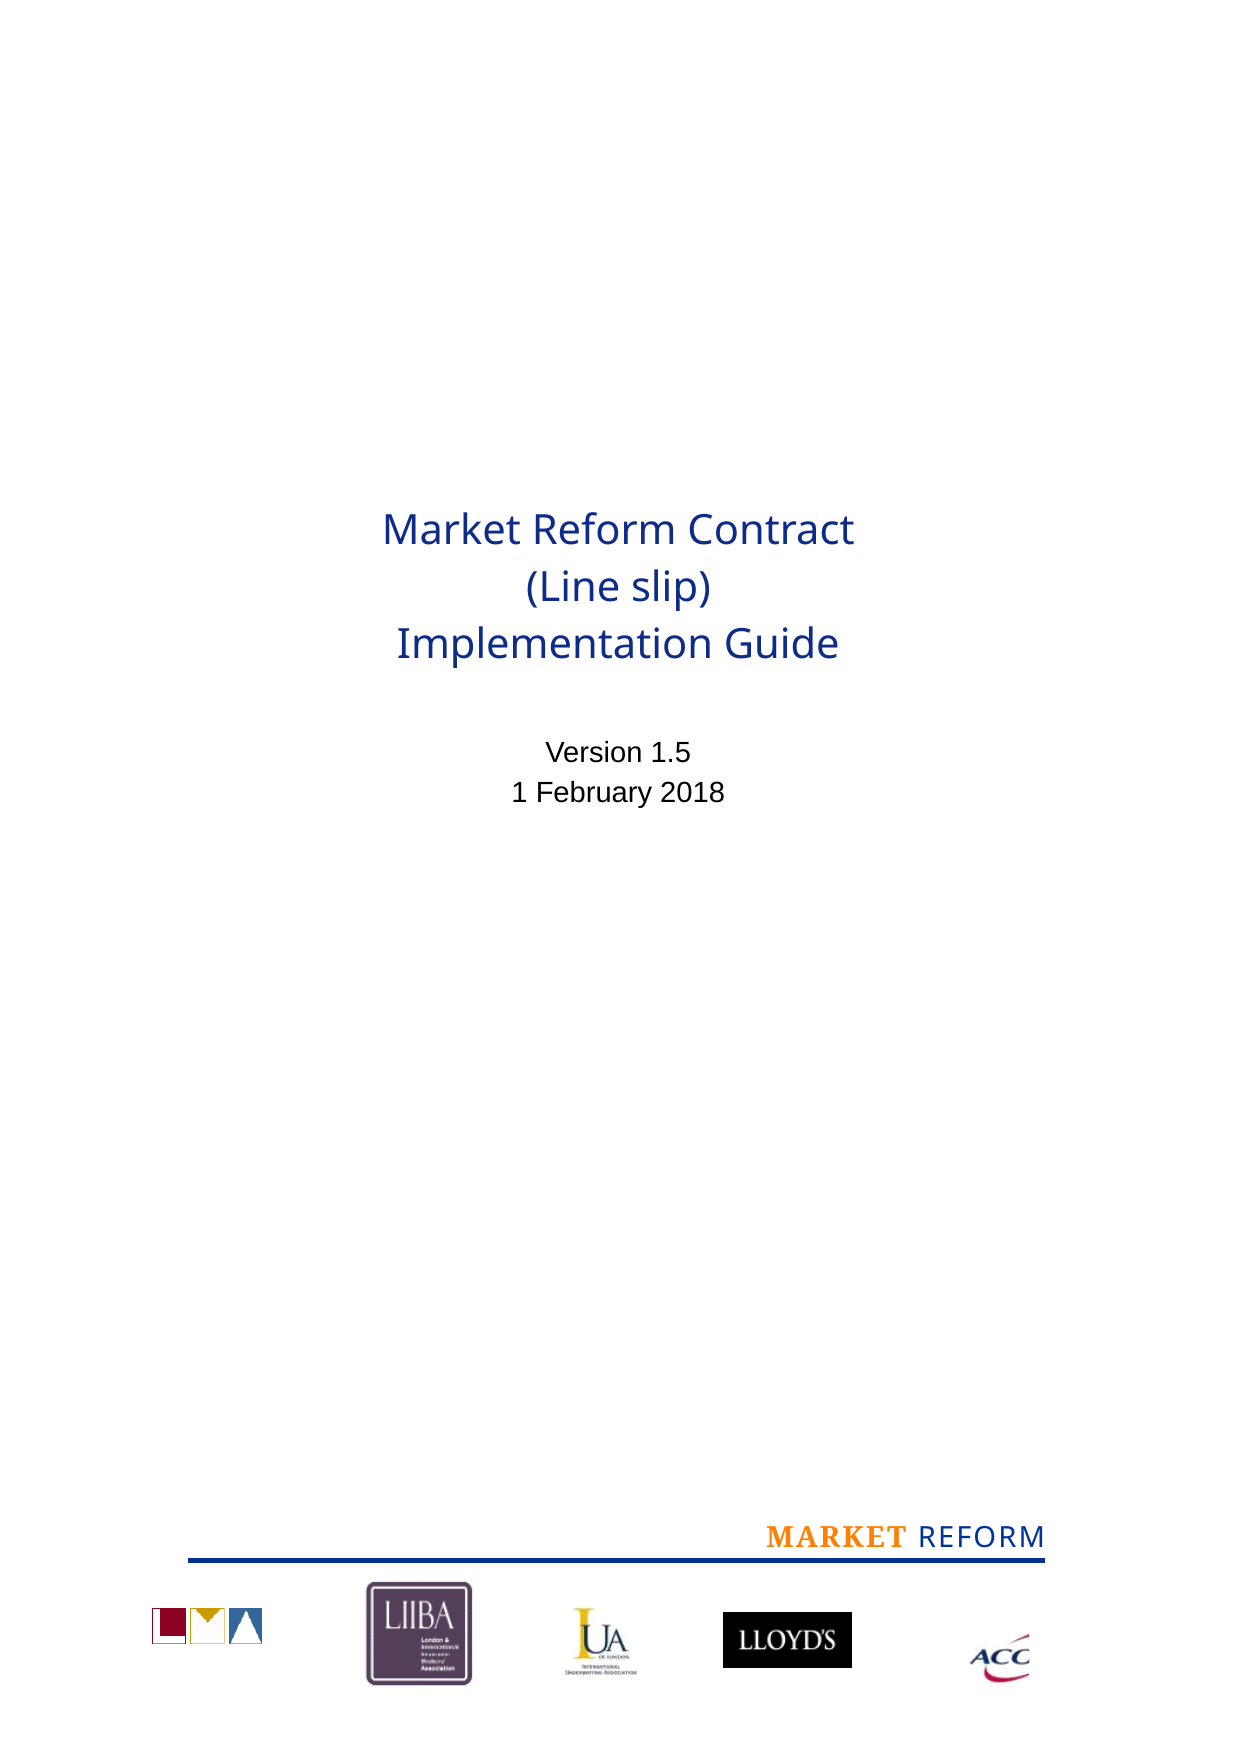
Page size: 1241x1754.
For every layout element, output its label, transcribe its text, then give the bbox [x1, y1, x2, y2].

table_cell Version 1.5 [138, 729, 1098, 769]
table_header Market Reform Contract (Line slip) Implementation Guide [138, 500, 1098, 729]
table_cell 1 February 2018 [138, 769, 1098, 809]
